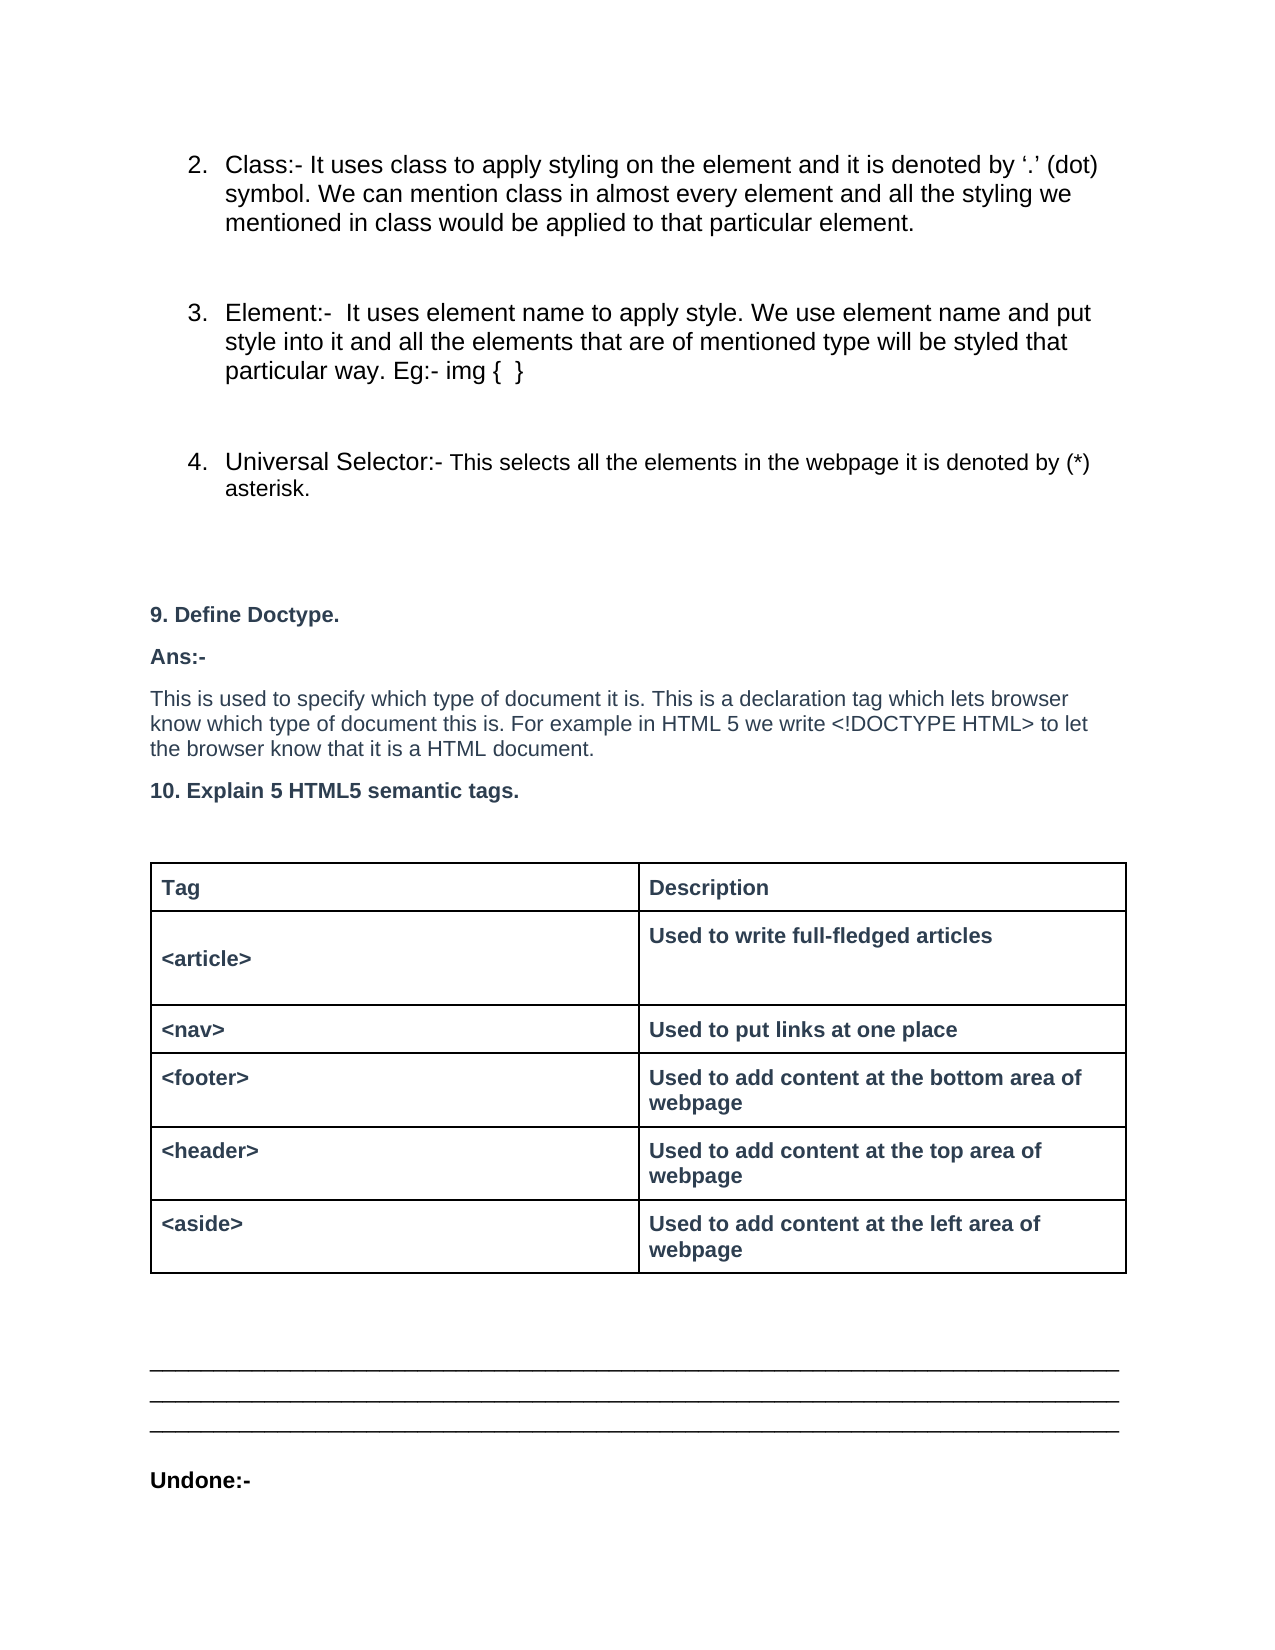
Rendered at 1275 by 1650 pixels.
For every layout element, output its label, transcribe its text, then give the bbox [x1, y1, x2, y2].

table_cell <article> [152, 912, 638, 1004]
table_cell <nav> [152, 1006, 638, 1052]
text Undone:- [150, 1467, 1125, 1493]
table_cell <aside> [152, 1201, 638, 1272]
table_cell <header> [152, 1128, 638, 1199]
text 9. Define Doctype. [150, 602, 1125, 627]
table_header Description [640, 864, 1125, 910]
list Element:- It uses element name to apply style. We use element name and put style into it and all the elements that are of mentioned type will be styled that particular way. Eg:- img { } [187, 298, 1125, 384]
table_cell Used to add content at the bottom area of webpage [640, 1054, 1125, 1126]
list Universal Selector:- This selects all the elements in the webpage it is denoted by (*) asterisk. [187, 447, 1125, 502]
text ____________________________________________________________________________________________________________________________________________________________________________________________________________________________________ [150, 1346, 1125, 1433]
table_cell Used to add content at the top area of webpage [640, 1128, 1125, 1199]
table_cell Used to write full-fledged articles [640, 912, 1125, 1004]
table_cell Used to put links at one place [640, 1006, 1125, 1052]
table_cell Used to add content at the left area of webpage [640, 1201, 1125, 1272]
text 10. Explain 5 HTML5 semantic tags. [150, 778, 1125, 803]
text This is used to specify which type of document it is. This is a declaration tag which lets browser know which type of document this is. For example in HTML 5 we write <!DOCTYPE HTML> to let the browser know that it is a HTML document. [150, 686, 1125, 762]
table_cell <footer> [152, 1054, 638, 1126]
text Ans:- [150, 644, 1125, 669]
list Class:- It uses class to apply styling on the element and it is denoted by ‘.’ (dot) symbol. We can mention class in almost every element and all the styling we mentioned in class would be applied to that particular element. [187, 150, 1125, 236]
table_header Tag [152, 864, 638, 910]
